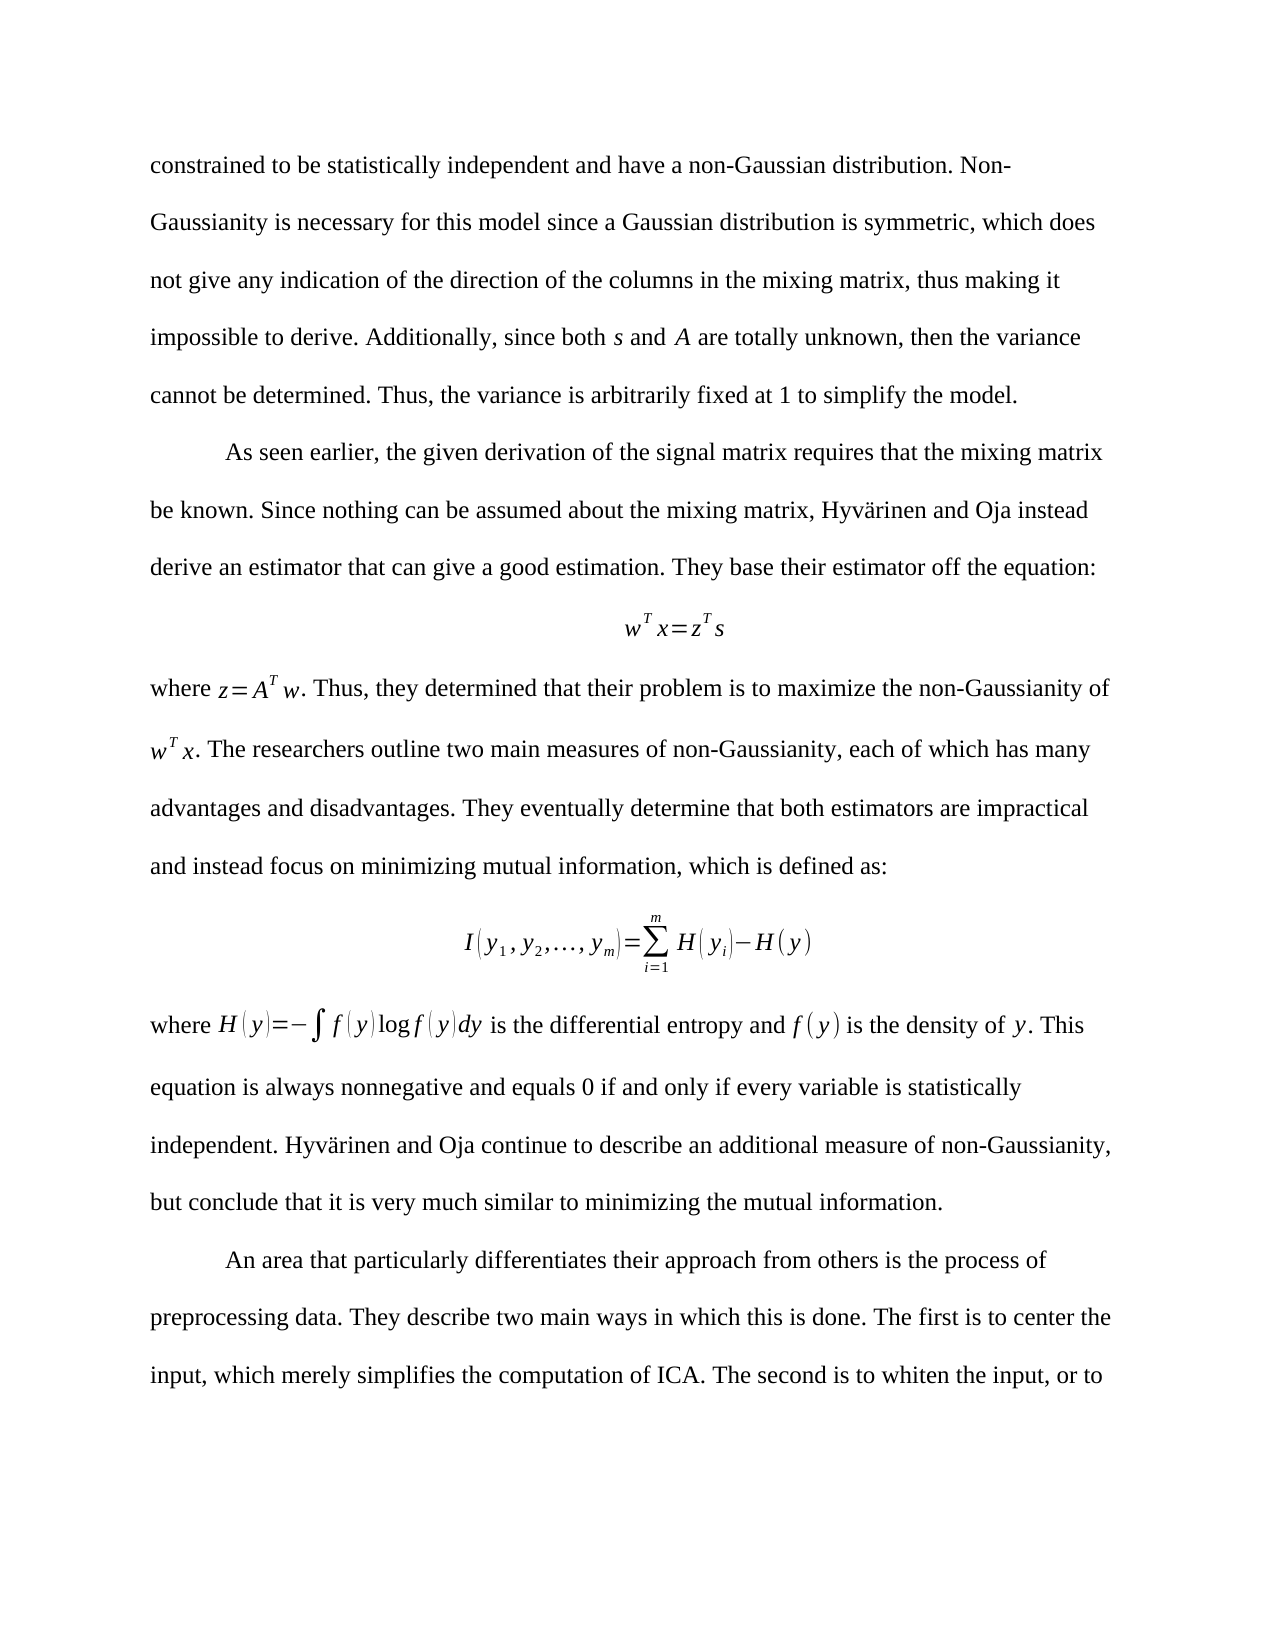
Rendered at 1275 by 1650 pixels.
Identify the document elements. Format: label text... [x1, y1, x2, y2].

text where is the differential entropy and is the density of . This equation is always nonnegative and equals 0 if and only if every variable is statistically independent. Hyvärinen and Oja continue to describe an additional measure of non-Gaussianity, but conclude that it is very much similar to minimizing the mutual information. [150, 1006, 1125, 1216]
text As seen earlier, the given derivation of the signal matrix requires that the mixing matrix be known. Since nothing can be assumed about the mixing matrix, Hyvärinen and Oja instead derive an estimator that can give a good estimation. They base their estimator off the equation: [150, 437, 1125, 581]
text where . Thus, they determined that their problem is to maximize the non-Gaussianity of . The researchers outline two main measures of non-Gaussianity, each of which has many advantages and disadvantages. They eventually determine that both estimators are impractical and instead focus on minimizing mutual information, which is defined as: [150, 672, 1125, 879]
